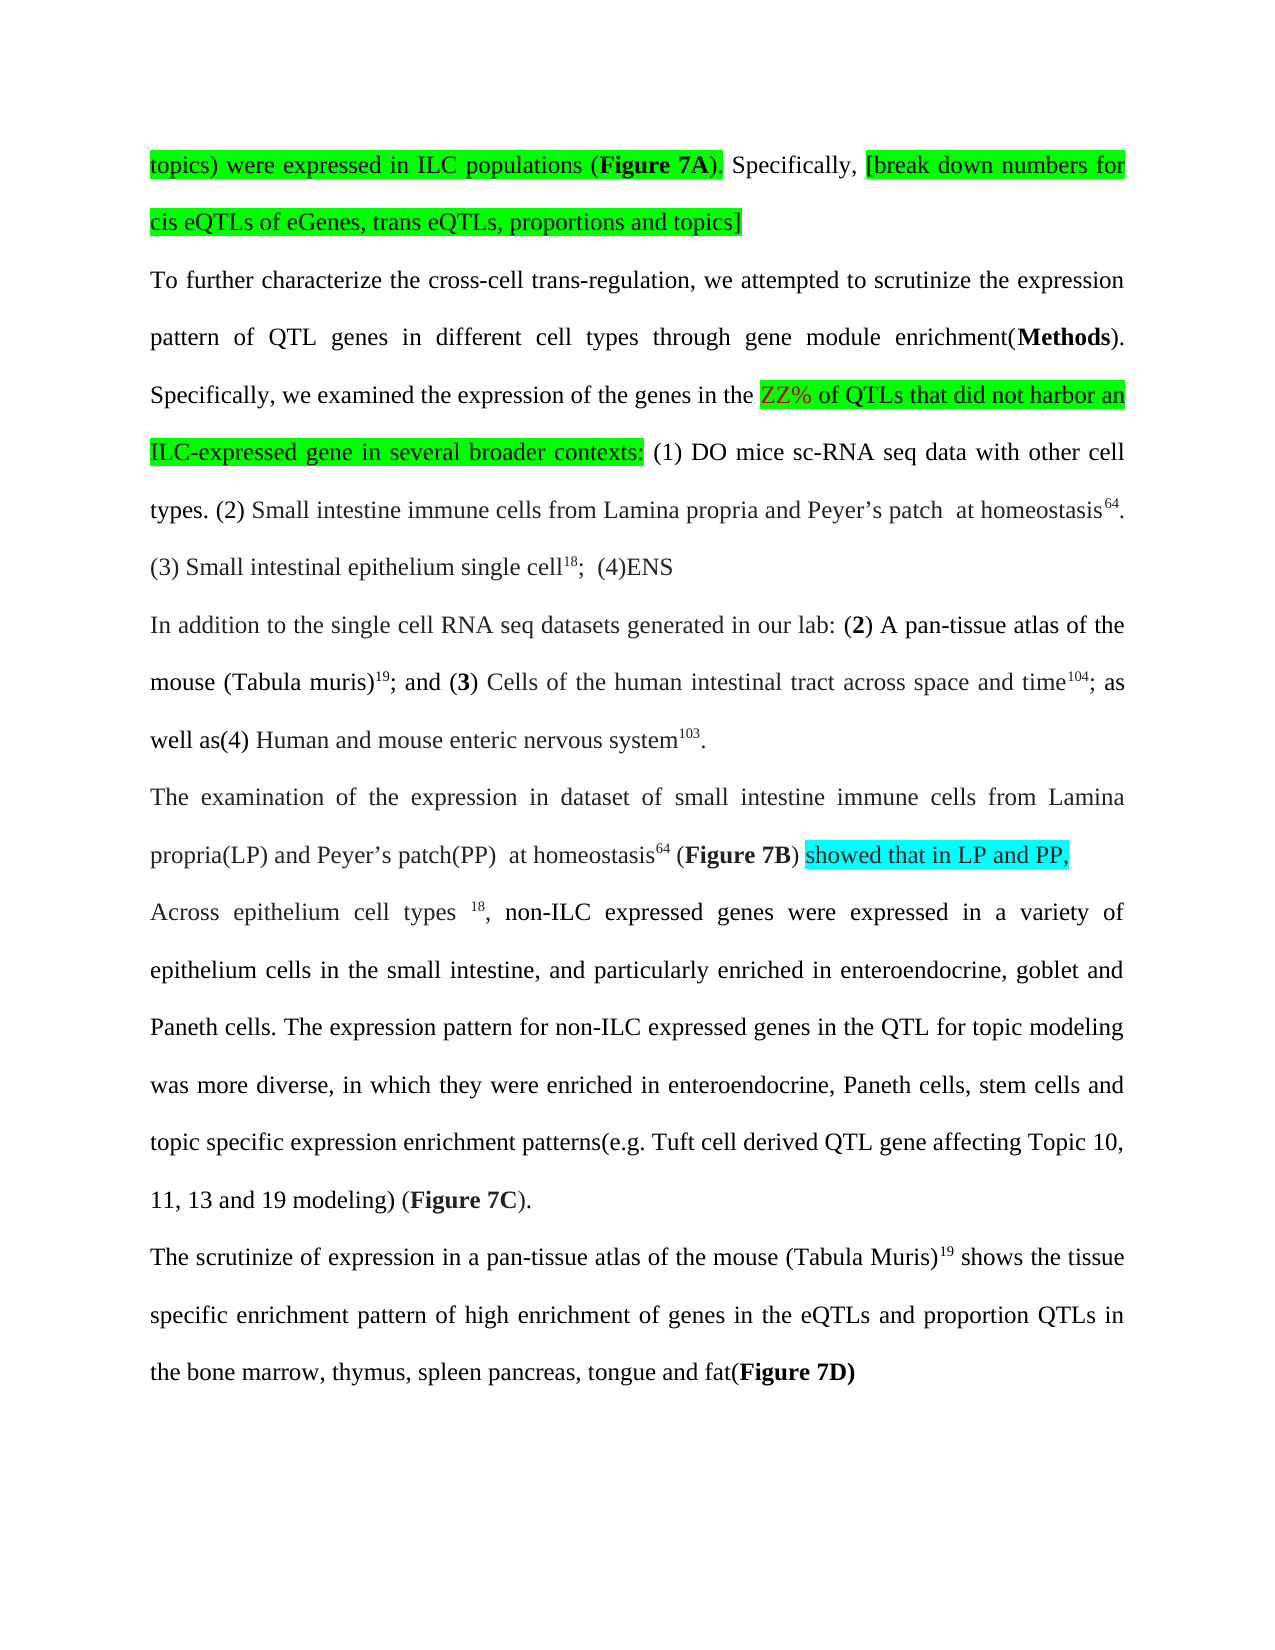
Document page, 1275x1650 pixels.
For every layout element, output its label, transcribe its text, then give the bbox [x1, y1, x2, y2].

text The examination of the expression in dataset of small intestine immune cells from Lamina propria(LP) and Peyer’s patch(PP) at homeostasis64 (Figure 7B) showed that in LP and PP, [150, 782, 1125, 869]
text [150, 150, 1125, 236]
text The scrutinize of expression in a pan-tissue atlas of the mouse (Tabula Muris)19 shows the tissue specific enrichment pattern of high enrichment of genes in the eQTLs and proportion QTLs in the bone marrow, thymus, spleen pancreas, tongue and fat(Figure 7D) [150, 1242, 1125, 1386]
text Across epithelium cell types 18, non-ILC expressed genes were expressed in a variety of epithelium cells in the small intestine, and particularly enriched in enteroendocrine, goblet and Paneth cells. The expression pattern for non-ILC expressed genes in the QTL for topic modeling was more diverse, in which they were enriched in enteroendocrine, Paneth cells, stem cells and topic specific expression enrichment patterns(e.g. Tuft cell derived QTL gene affecting Topic 10, 11, 13 and 19 modeling) (Figure 7C). [150, 897, 1125, 1214]
text In addition to the single cell RNA seq datasets generated in our lab: (2) A pan-tissue atlas of the mouse (Tabula muris)19; and (3) Cells of the human intestinal tract across space and time104; as well as(4) Human and mouse enteric nervous system103. [150, 610, 1125, 754]
text To further characterize the cross-cell trans-regulation, we attempted to scrutinize the expression pattern of QTL genes in different cell types through gene module enrichment(Methods). Specifically, we examined the expression of the genes in the ZZ% of QTLs that did not harbor an ILC-expressed gene in several broader contexts: (1) DO mice sc-RNA seq data with other cell types. (2) Small intestine immune cells from Lamina propria and Peyer’s patch at homeostasis64. (3) Small intestinal epithelium single cell18; (4)ENS [150, 265, 1125, 581]
